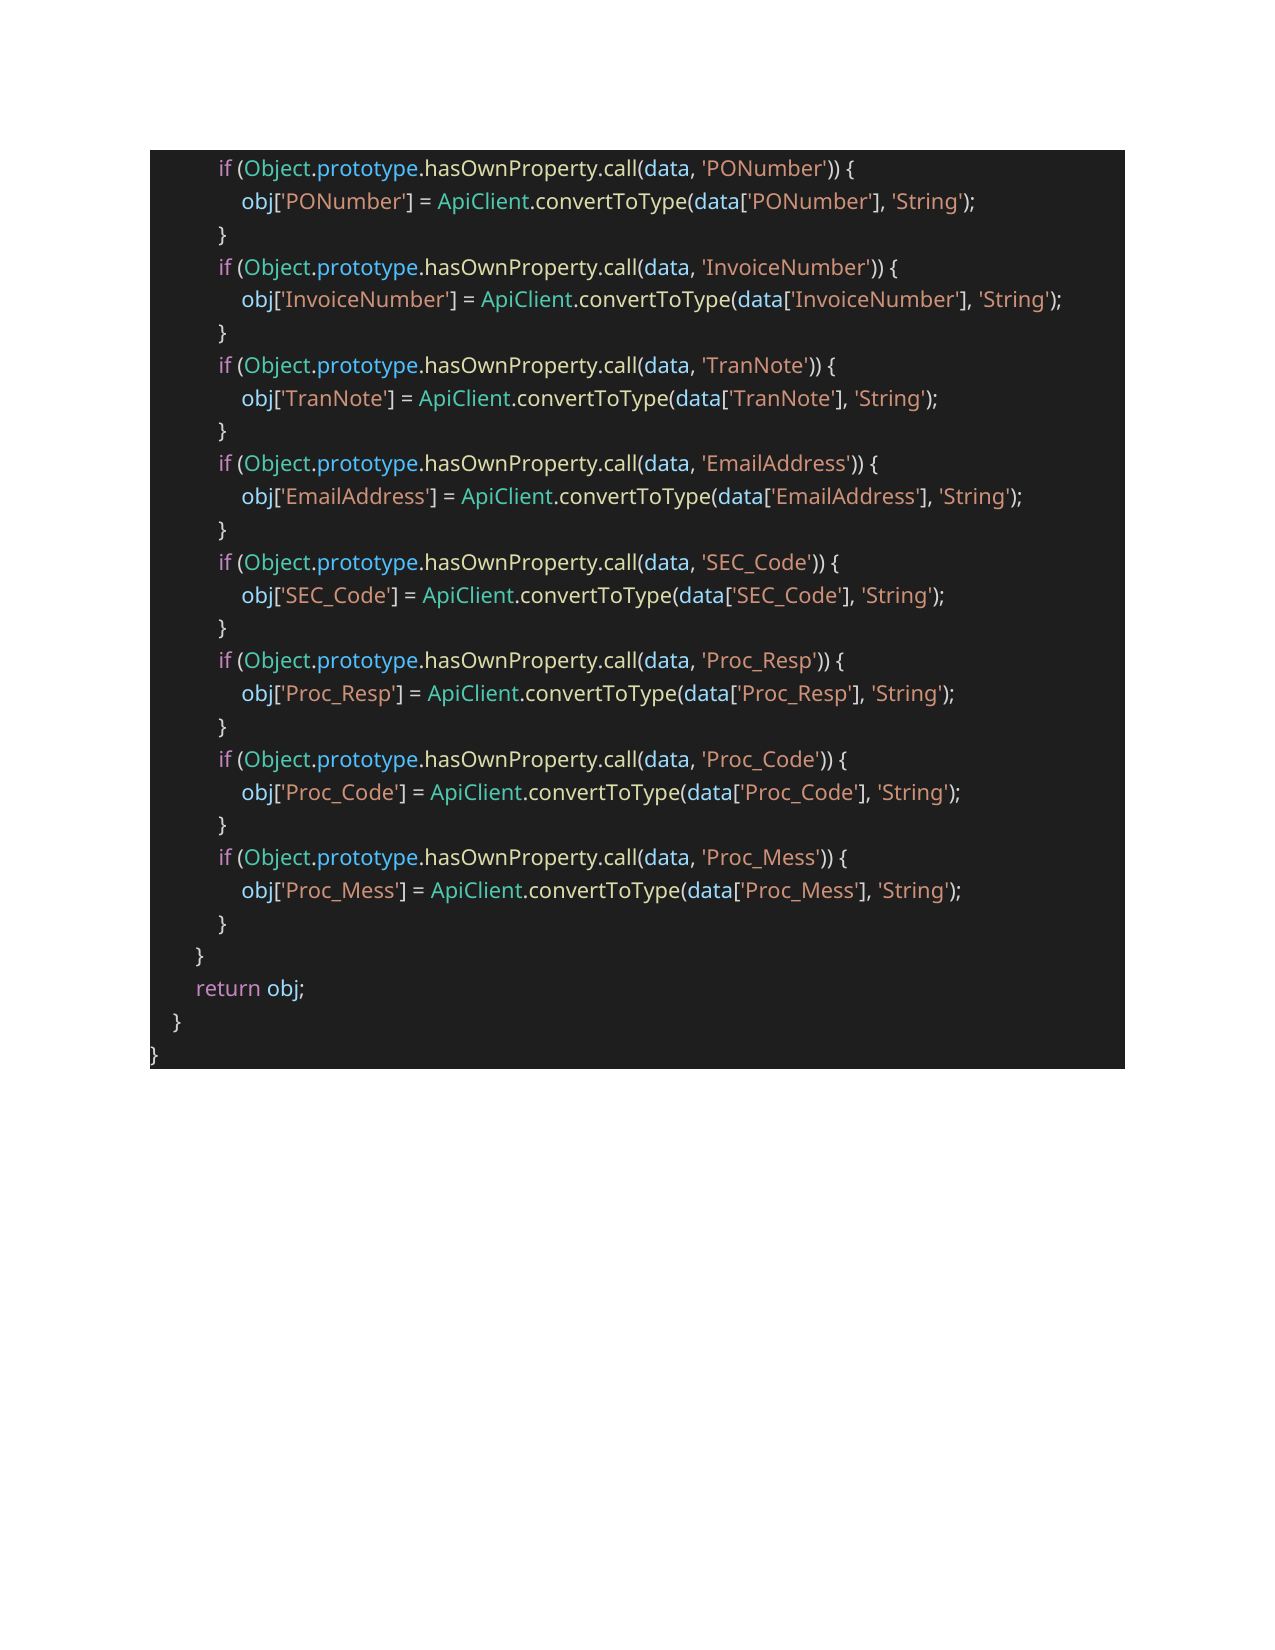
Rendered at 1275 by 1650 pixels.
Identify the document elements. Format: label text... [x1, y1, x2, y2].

text return obj; [150, 970, 1125, 1003]
text if (Object.prototype.hasOwnProperty.call(data, 'Proc_Mess')) { [150, 839, 1125, 872]
text obj['TranNote'] = ApiClient.convertToType(data['TranNote'], 'String'); [150, 380, 1125, 412]
text if (Object.prototype.hasOwnProperty.call(data, 'PONumber')) { [150, 150, 1125, 183]
text if (Object.prototype.hasOwnProperty.call(data, 'Proc_Resp')) { [150, 642, 1125, 675]
text obj['SEC_Code'] = ApiClient.convertToType(data['SEC_Code'], 'String'); [150, 577, 1125, 609]
text } [150, 1036, 1125, 1069]
text } [150, 937, 1125, 970]
text } [150, 806, 1125, 839]
text } [150, 412, 1125, 445]
text obj['Proc_Mess'] = ApiClient.convertToType(data['Proc_Mess'], 'String'); [150, 872, 1125, 905]
text obj['Proc_Code'] = ApiClient.convertToType(data['Proc_Code'], 'String'); [150, 773, 1125, 806]
text obj['EmailAddress'] = ApiClient.convertToType(data['EmailAddress'], 'String'); [150, 478, 1125, 511]
text if (Object.prototype.hasOwnProperty.call(data, 'InvoiceNumber')) { [150, 248, 1125, 281]
text if (Object.prototype.hasOwnProperty.call(data, 'TranNote')) { [150, 347, 1125, 380]
text if (Object.prototype.hasOwnProperty.call(data, 'Proc_Code')) { [150, 741, 1125, 773]
text } [150, 216, 1125, 248]
text obj['PONumber'] = ApiClient.convertToType(data['PONumber'], 'String'); [150, 183, 1125, 216]
text } [150, 1003, 1125, 1036]
text } [150, 511, 1125, 544]
text if (Object.prototype.hasOwnProperty.call(data, 'SEC_Code')) { [150, 544, 1125, 577]
text } [150, 314, 1125, 347]
text } [150, 905, 1125, 937]
text obj['Proc_Resp'] = ApiClient.convertToType(data['Proc_Resp'], 'String'); [150, 675, 1125, 708]
text obj['InvoiceNumber'] = ApiClient.convertToType(data['InvoiceNumber'], 'String'); [150, 281, 1125, 314]
text } [150, 708, 1125, 741]
text if (Object.prototype.hasOwnProperty.call(data, 'EmailAddress')) { [150, 445, 1125, 478]
text } [150, 609, 1125, 642]
